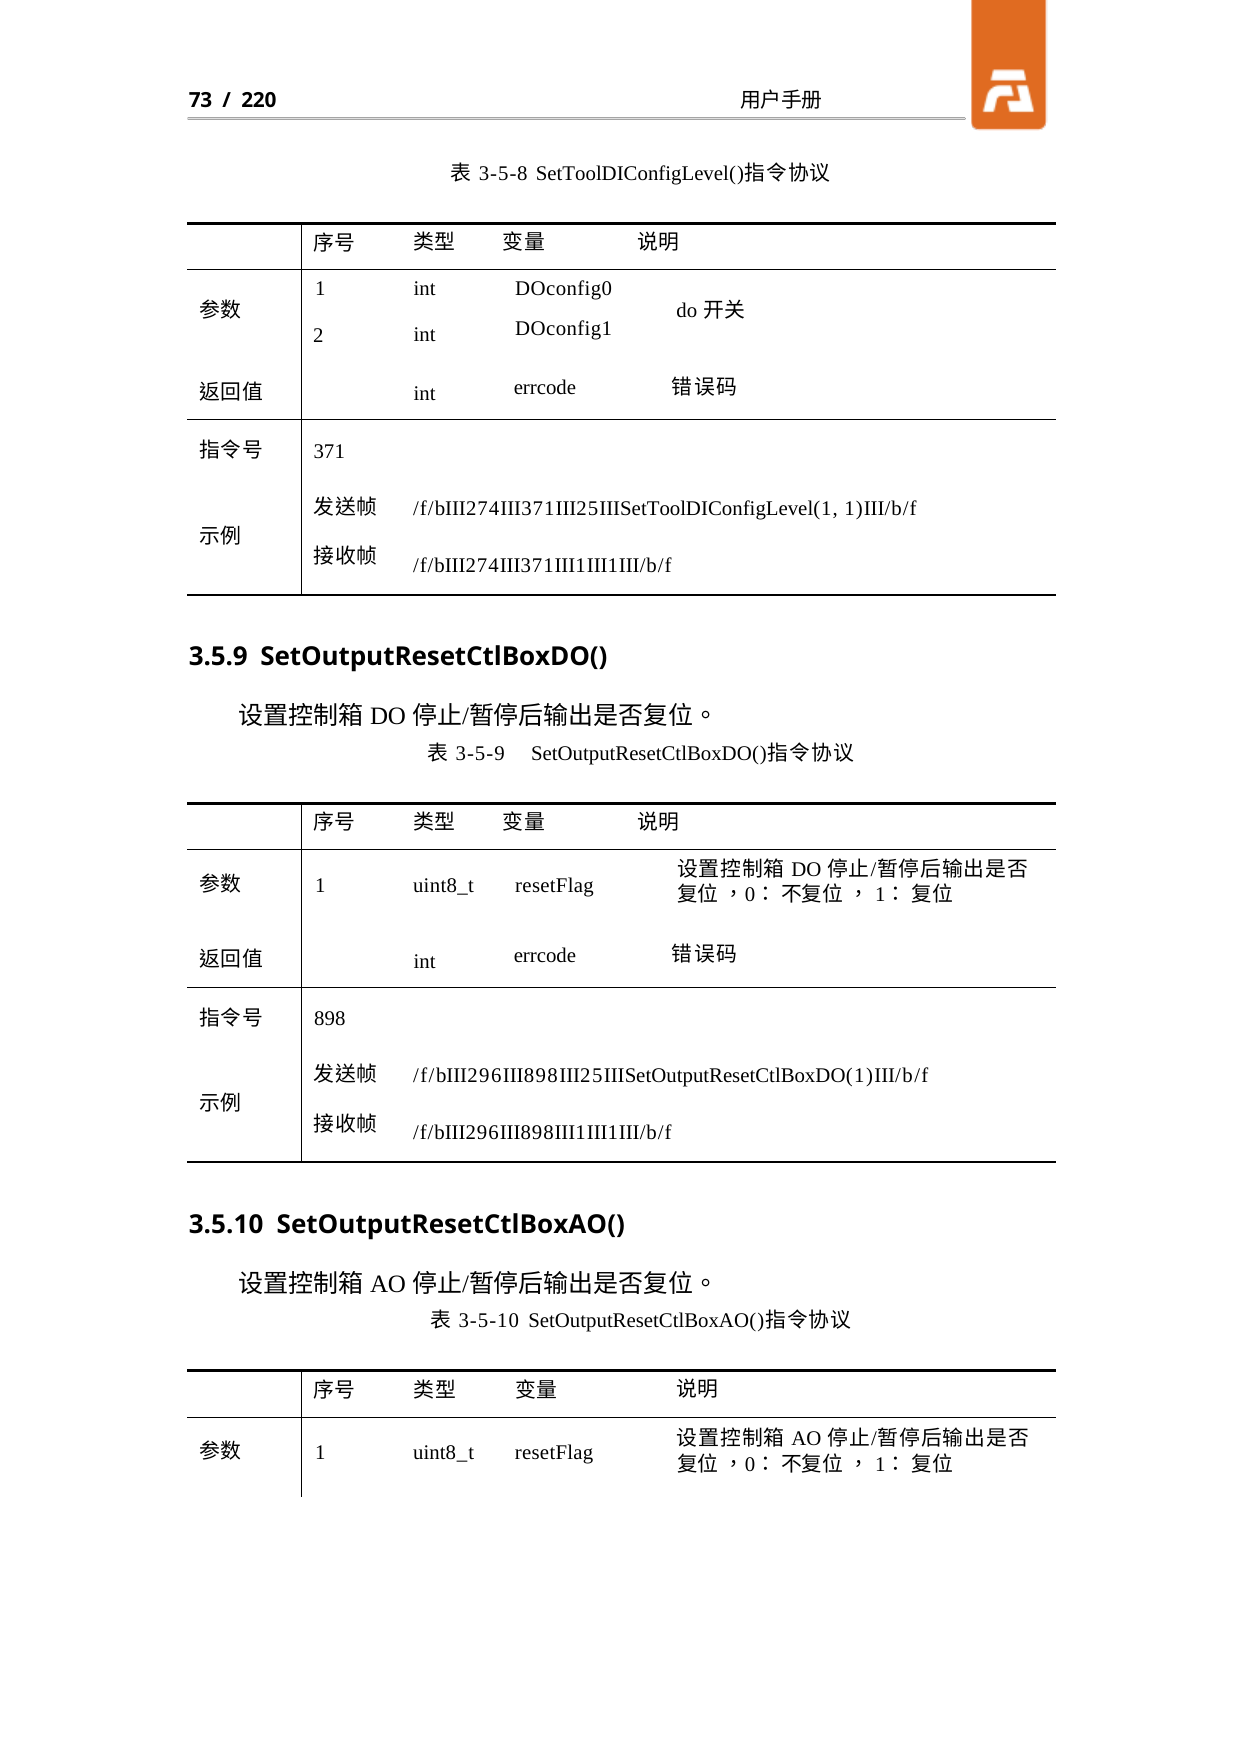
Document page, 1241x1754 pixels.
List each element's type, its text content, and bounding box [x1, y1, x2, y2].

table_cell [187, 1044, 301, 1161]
picture [971, 0, 1049, 131]
text 3.5.9 SetOutputResetCtlBoxDO() [188, 644, 1056, 671]
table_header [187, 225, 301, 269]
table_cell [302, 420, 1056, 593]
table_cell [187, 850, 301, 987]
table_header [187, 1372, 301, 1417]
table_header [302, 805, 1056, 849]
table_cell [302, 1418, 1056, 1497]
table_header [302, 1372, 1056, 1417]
text 设置控制箱 AO 停止/暂停后输出是否复位。 [239, 1271, 1056, 1297]
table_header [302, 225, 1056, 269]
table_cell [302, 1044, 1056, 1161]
text 设置控制箱 DO 停止/暂停后输出是否复位。 [239, 703, 1056, 730]
text 表 3-5-9 SetOutputResetCtlBoxDO()指令协议 [427, 742, 1056, 765]
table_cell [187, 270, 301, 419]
text 表 3-5-10 SetOutputResetCtlBoxAO()指令协议 [430, 1310, 1056, 1332]
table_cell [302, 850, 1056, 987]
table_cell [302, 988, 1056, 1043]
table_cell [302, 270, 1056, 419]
text 表 3-5-8 SetToolDIConfigLevel()指令协议 [451, 163, 1056, 185]
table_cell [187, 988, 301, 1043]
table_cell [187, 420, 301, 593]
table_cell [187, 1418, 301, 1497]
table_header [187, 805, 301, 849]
text 3.5.10 SetOutputResetCtlBoxAO() [188, 1211, 1056, 1239]
